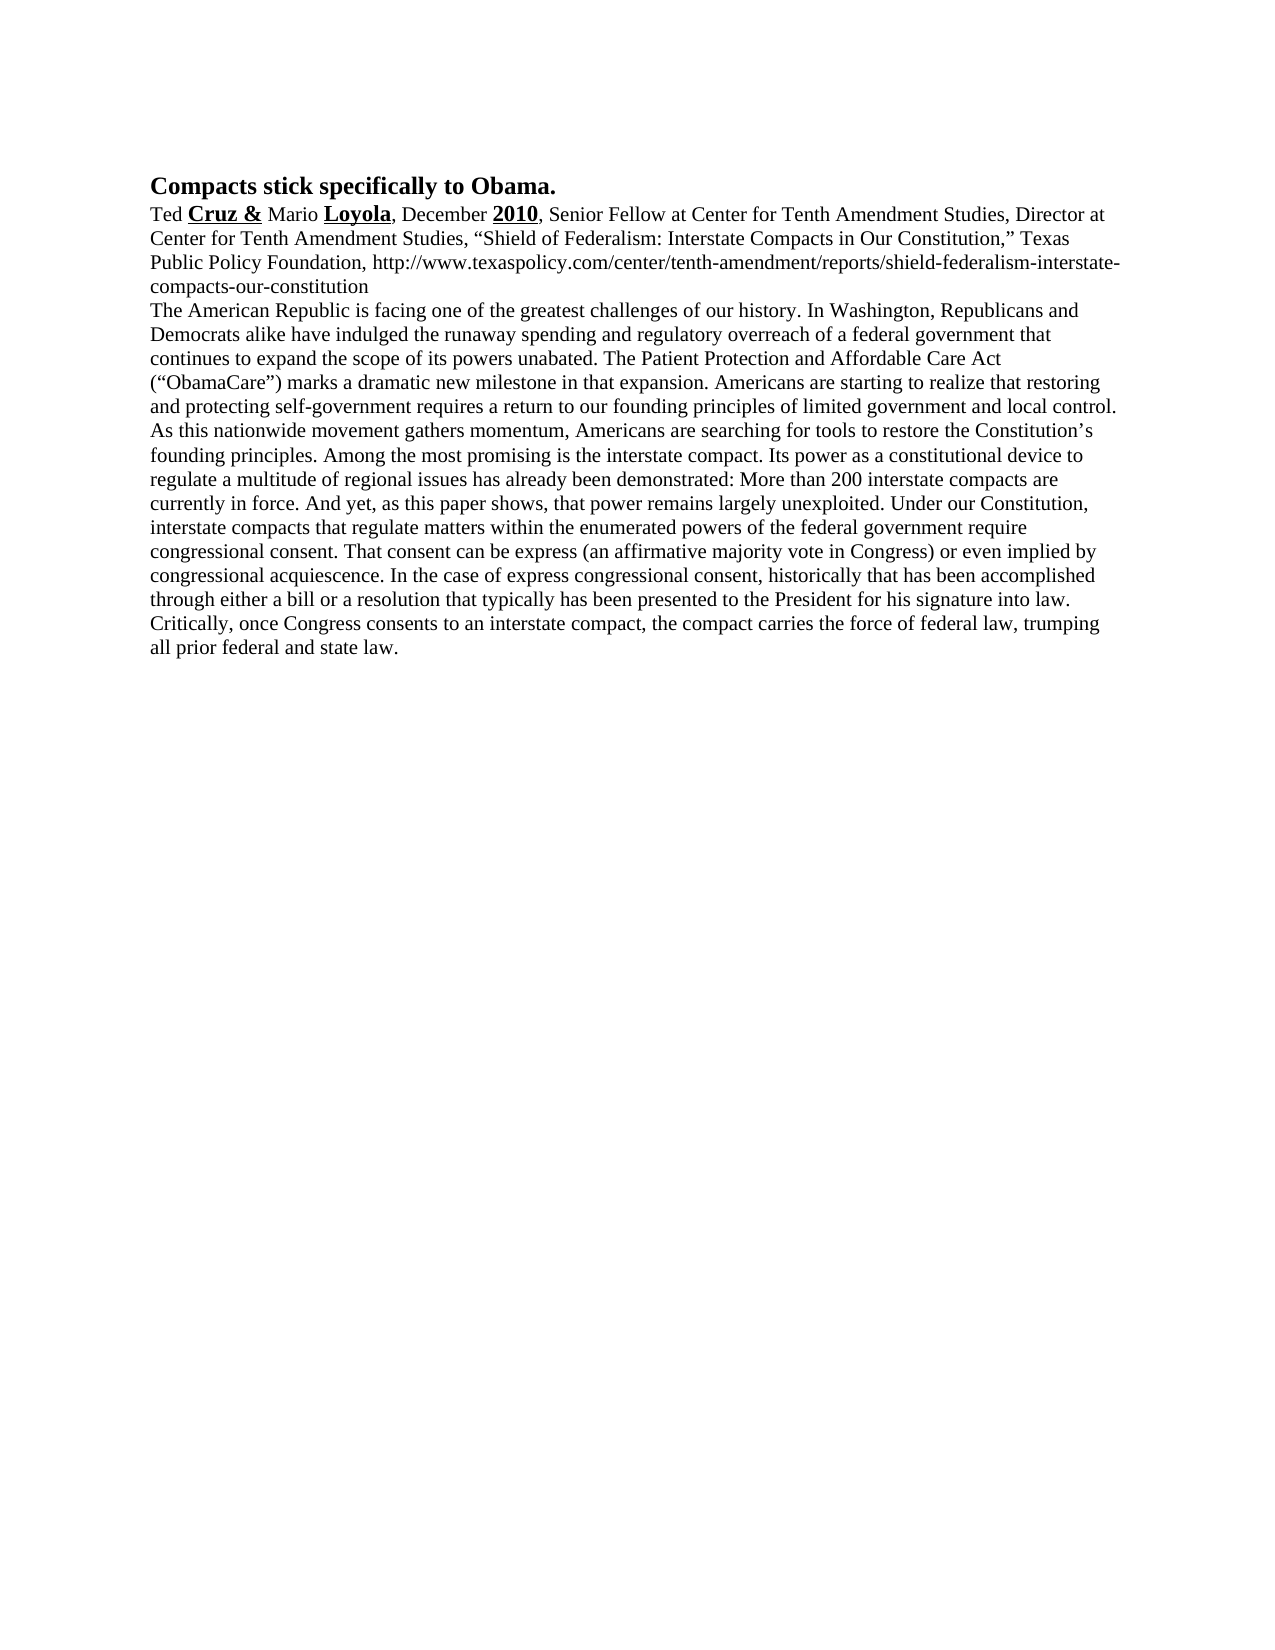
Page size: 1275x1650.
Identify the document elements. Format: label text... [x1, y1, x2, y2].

text The American Republic is facing one of the greatest challenges of our history. In Washington, Republicans and Democrats alike have indulged the runaway spending and regulatory overreach of a federal government that continues to expand the scope of its powers unabated. The Patient Protection and Affordable Care Act (“ObamaCare”) marks a dramatic new milestone in that expansion. Americans are starting to realize that restoring and protecting self-government requires a return to our founding principles of limited government and local control. As this nationwide movement gathers momentum, Americans are searching for tools to restore the Constitution’s founding principles. Among the most promising is the interstate compact. Its power as a constitutional device to regulate a multitude of regional issues has already been demonstrated: More than 200 interstate compacts are currently in force. And yet, as this paper shows, that power remains largely unexploited. Under our Constitution, interstate compacts that regulate matters within the enumerated powers of the federal government require congressional consent. That consent can be express (an affirmative majority vote in Congress) or even implied by congressional acquiescence. In the case of express congressional consent, historically that has been accomplished through either a bill or a resolution that typically has been presented to the President for his signature into law. Critically, once Congress consents to an interstate compact, the compact carries the force of federal law, trumping all prior federal and state law. [150, 298, 1125, 659]
text Ted Cruz & Mario Loyola, December 2010, Senior Fellow at Center for Tenth Amendment Studies, Director at Center for Tenth Amendment Studies, “Shield of Federalism: Interstate Compacts in Our Constitution,” Texas Public Policy Foundation, http://www.texaspolicy.com/center/tenth-amendment/reports/shield-federalism-interstate-compacts-our-constitution [150, 199, 1125, 298]
subtitle Compacts stick specifically to Obama. [150, 171, 1125, 199]
